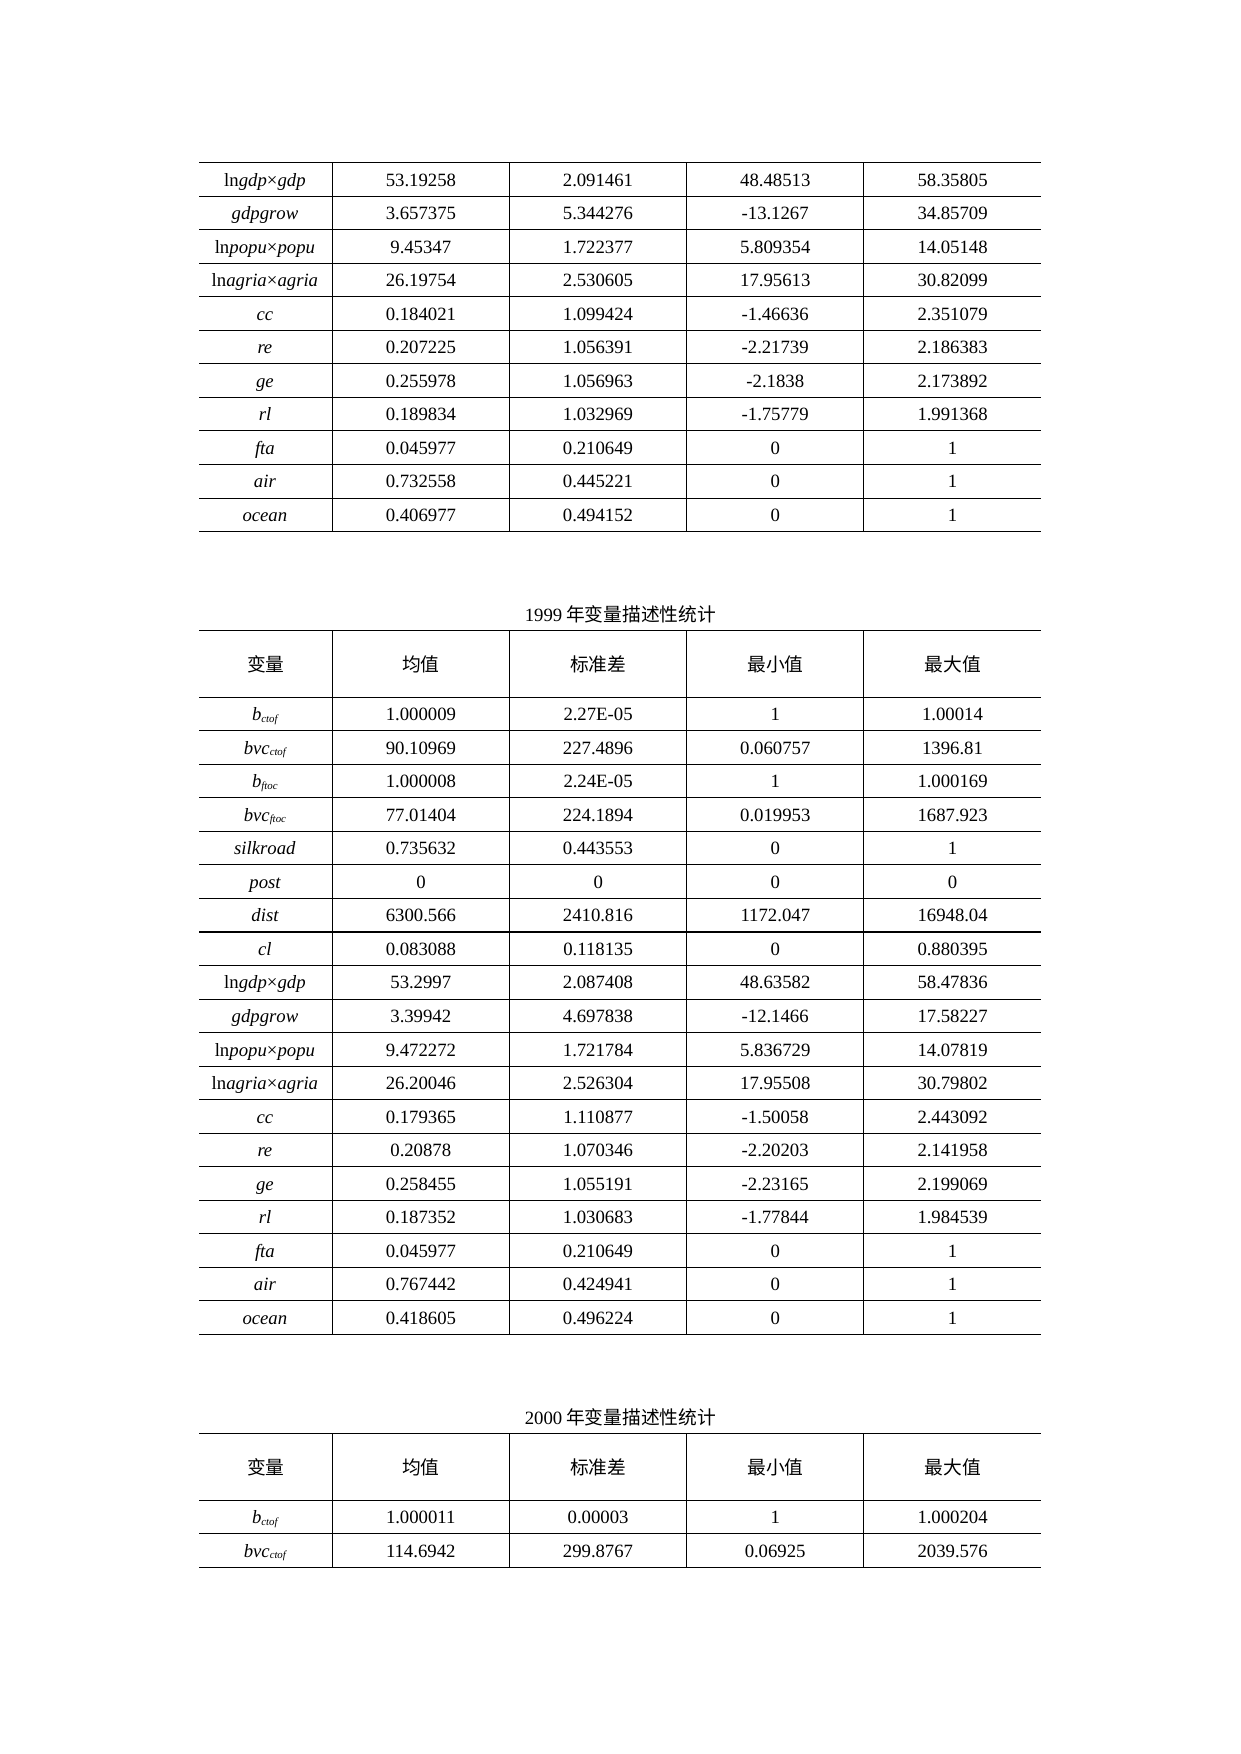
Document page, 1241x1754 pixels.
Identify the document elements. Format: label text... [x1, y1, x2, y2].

table_cell 90.10969 [333, 731, 509, 764]
table_cell 5.836729 [687, 1033, 863, 1066]
table_cell 0.443553 [510, 832, 686, 864]
table_cell lnagria×agria [199, 1067, 332, 1099]
table_cell 0 [687, 1268, 863, 1300]
table_cell bvcftoc [199, 798, 332, 831]
table_cell 1 [687, 1501, 863, 1533]
table_cell 0.060757 [687, 731, 863, 764]
table_cell 0.494152 [510, 499, 686, 531]
table_cell 0.406977 [333, 499, 509, 531]
table_cell air [199, 1268, 332, 1300]
table_cell 1.991368 [864, 398, 1041, 430]
table_cell -2.1838 [687, 364, 863, 397]
table_cell 2039.576 [864, 1534, 1041, 1567]
table_cell 53.19258 [333, 163, 509, 196]
table_header 均值 [333, 631, 509, 697]
table_cell 17.95613 [687, 264, 863, 296]
table_cell 2.27E-05 [510, 698, 686, 730]
table_cell 2.186383 [864, 331, 1041, 363]
table_cell -1.75779 [687, 398, 863, 430]
table_cell 1.032969 [510, 398, 686, 430]
table_cell ge [199, 364, 332, 397]
table_cell post [199, 865, 332, 898]
text 2000年变量描述性统计 [187, 1400, 1053, 1432]
table_cell 53.2997 [333, 966, 509, 998]
table_cell 0.258455 [333, 1167, 509, 1200]
table_cell 0.255978 [333, 364, 509, 397]
table_cell 1.722377 [510, 230, 686, 263]
table_cell 1 [864, 832, 1041, 864]
table_cell 1 [864, 465, 1041, 497]
table_cell bftoc [199, 765, 332, 797]
table_cell 9.472272 [333, 1033, 509, 1066]
table_cell 0 [687, 1234, 863, 1267]
table_header 最小值 [687, 1434, 863, 1499]
table_cell 2.173892 [864, 364, 1041, 397]
table_cell 0.424941 [510, 1268, 686, 1300]
table_cell 14.07819 [864, 1033, 1041, 1066]
table_cell 2.526304 [510, 1067, 686, 1099]
table_cell lnpopu×popu [199, 230, 332, 263]
table_cell 0.187352 [333, 1201, 509, 1233]
table_cell 1 [687, 765, 863, 797]
table_cell 0.179365 [333, 1100, 509, 1133]
table_cell lngdp×gdp [199, 966, 332, 998]
table_cell 0.06925 [687, 1534, 863, 1567]
table_cell 1.000008 [333, 765, 509, 797]
table_cell 1.056391 [510, 331, 686, 363]
table_cell 0.767442 [333, 1268, 509, 1300]
table_cell rl [199, 398, 332, 430]
table_cell lnagria×agria [199, 264, 332, 296]
table_cell 0 [687, 499, 863, 531]
table_cell 2.091461 [510, 163, 686, 196]
table_cell 1 [864, 1234, 1041, 1267]
table_header 变量 [199, 631, 332, 697]
table_cell 0 [687, 431, 863, 464]
table_cell 58.35805 [864, 163, 1041, 196]
table_cell 2.141958 [864, 1134, 1041, 1166]
table_cell 34.85709 [864, 197, 1041, 229]
table_cell 0.045977 [333, 431, 509, 464]
table_cell 3.39942 [333, 1000, 509, 1032]
table_cell 0.083088 [333, 933, 509, 965]
table_cell 0.207225 [333, 331, 509, 363]
table_cell re [199, 1134, 332, 1166]
table_cell 1 [864, 1301, 1041, 1334]
table_cell 1.984539 [864, 1201, 1041, 1233]
table_header 变量 [199, 1434, 332, 1499]
table_cell 30.79802 [864, 1067, 1041, 1099]
table_cell 0 [333, 865, 509, 898]
table_cell 0.210649 [510, 431, 686, 464]
table_cell rl [199, 1201, 332, 1233]
table_cell 1.000009 [333, 698, 509, 730]
table_cell 26.19754 [333, 264, 509, 296]
table_cell bctof [199, 698, 332, 730]
table_cell 1.099424 [510, 297, 686, 330]
table_cell 0 [687, 933, 863, 965]
table_cell 17.95508 [687, 1067, 863, 1099]
table_cell dist [199, 899, 332, 931]
table_cell ge [199, 1167, 332, 1200]
table_cell 48.63582 [687, 966, 863, 998]
table_header 最大值 [864, 631, 1041, 697]
table_cell lnpopu×popu [199, 1033, 332, 1066]
table_cell 30.82099 [864, 264, 1041, 296]
table_cell 1.056963 [510, 364, 686, 397]
table_cell fta [199, 431, 332, 464]
table_cell 0.418605 [333, 1301, 509, 1334]
table_cell 1.00014 [864, 698, 1041, 730]
table_cell 1.000204 [864, 1501, 1041, 1533]
table_cell 0.735632 [333, 832, 509, 864]
table_cell -1.50058 [687, 1100, 863, 1133]
table_cell 1.000011 [333, 1501, 509, 1533]
table_cell 0.184021 [333, 297, 509, 330]
table_cell cc [199, 1100, 332, 1133]
table_cell 2.199069 [864, 1167, 1041, 1200]
table_cell 1172.047 [687, 899, 863, 931]
table_cell 48.48513 [687, 163, 863, 196]
table_cell 14.05148 [864, 230, 1041, 263]
table_cell ocean [199, 1301, 332, 1334]
table_cell 1.721784 [510, 1033, 686, 1066]
table_cell 299.8767 [510, 1534, 686, 1567]
table_cell 17.58227 [864, 1000, 1041, 1032]
table_cell 26.20046 [333, 1067, 509, 1099]
table_cell lngdp×gdp [199, 163, 332, 196]
table_cell 1 [864, 499, 1041, 531]
table_cell 4.697838 [510, 1000, 686, 1032]
table_cell 0.732558 [333, 465, 509, 497]
table_cell 1.055191 [510, 1167, 686, 1200]
table_cell gdpgrow [199, 1000, 332, 1032]
table_cell silkroad [199, 832, 332, 864]
table_cell 224.1894 [510, 798, 686, 831]
table_cell 2.443092 [864, 1100, 1041, 1133]
table_cell -2.20203 [687, 1134, 863, 1166]
table_cell bvcctof [199, 1534, 332, 1567]
table_cell 0.210649 [510, 1234, 686, 1267]
table_cell 6300.566 [333, 899, 509, 931]
table_cell 0.189834 [333, 398, 509, 430]
table_cell 1.110877 [510, 1100, 686, 1133]
table_cell -1.77844 [687, 1201, 863, 1233]
table_cell 0.496224 [510, 1301, 686, 1334]
table_cell 227.4896 [510, 731, 686, 764]
table_header 标准差 [510, 1434, 686, 1499]
table_cell 0 [687, 865, 863, 898]
table_cell 1 [687, 698, 863, 730]
table_cell 0.00003 [510, 1501, 686, 1533]
table_header 最小值 [687, 631, 863, 697]
table_cell 3.657375 [333, 197, 509, 229]
table_cell 1 [864, 1268, 1041, 1300]
table_cell 2.530605 [510, 264, 686, 296]
table_cell 0 [687, 832, 863, 864]
table_cell 16948.04 [864, 899, 1041, 931]
table_cell 77.01404 [333, 798, 509, 831]
table_cell 0 [687, 1301, 863, 1334]
table_cell 0.019953 [687, 798, 863, 831]
table_cell 1 [864, 431, 1041, 464]
table_cell 5.344276 [510, 197, 686, 229]
table_header 均值 [333, 1434, 509, 1499]
table_cell -13.1267 [687, 197, 863, 229]
table_cell -2.21739 [687, 331, 863, 363]
table_cell 0.118135 [510, 933, 686, 965]
table_cell 0.045977 [333, 1234, 509, 1267]
table_cell 0 [864, 865, 1041, 898]
table_cell 2.087408 [510, 966, 686, 998]
table_header 最大值 [864, 1434, 1041, 1499]
table_cell 0.445221 [510, 465, 686, 497]
table_cell re [199, 331, 332, 363]
table_cell 0 [510, 865, 686, 898]
table_cell 1396.81 [864, 731, 1041, 764]
table_cell ocean [199, 499, 332, 531]
table_cell -1.46636 [687, 297, 863, 330]
table_cell fta [199, 1234, 332, 1267]
table_cell 114.6942 [333, 1534, 509, 1567]
table_cell 1.030683 [510, 1201, 686, 1233]
table_cell 0 [687, 465, 863, 497]
table_cell 9.45347 [333, 230, 509, 263]
table_cell 5.809354 [687, 230, 863, 263]
text 1999年变量描述性统计 [187, 597, 1053, 629]
table_cell -12.1466 [687, 1000, 863, 1032]
table_cell 1.070346 [510, 1134, 686, 1166]
table_cell gdpgrow [199, 197, 332, 229]
table_cell 2.24E-05 [510, 765, 686, 797]
table_cell air [199, 465, 332, 497]
table_cell -2.23165 [687, 1167, 863, 1200]
table_cell bvcctof [199, 731, 332, 764]
table_cell cc [199, 297, 332, 330]
table_cell 0.880395 [864, 933, 1041, 965]
table_cell bctof [199, 1501, 332, 1533]
table_cell 1687.923 [864, 798, 1041, 831]
table_header 标准差 [510, 631, 686, 697]
table_cell 0.20878 [333, 1134, 509, 1166]
table_cell 58.47836 [864, 966, 1041, 998]
table_cell 1.000169 [864, 765, 1041, 797]
table_cell 2.351079 [864, 297, 1041, 330]
table_cell cl [199, 933, 332, 965]
table_cell 2410.816 [510, 899, 686, 931]
